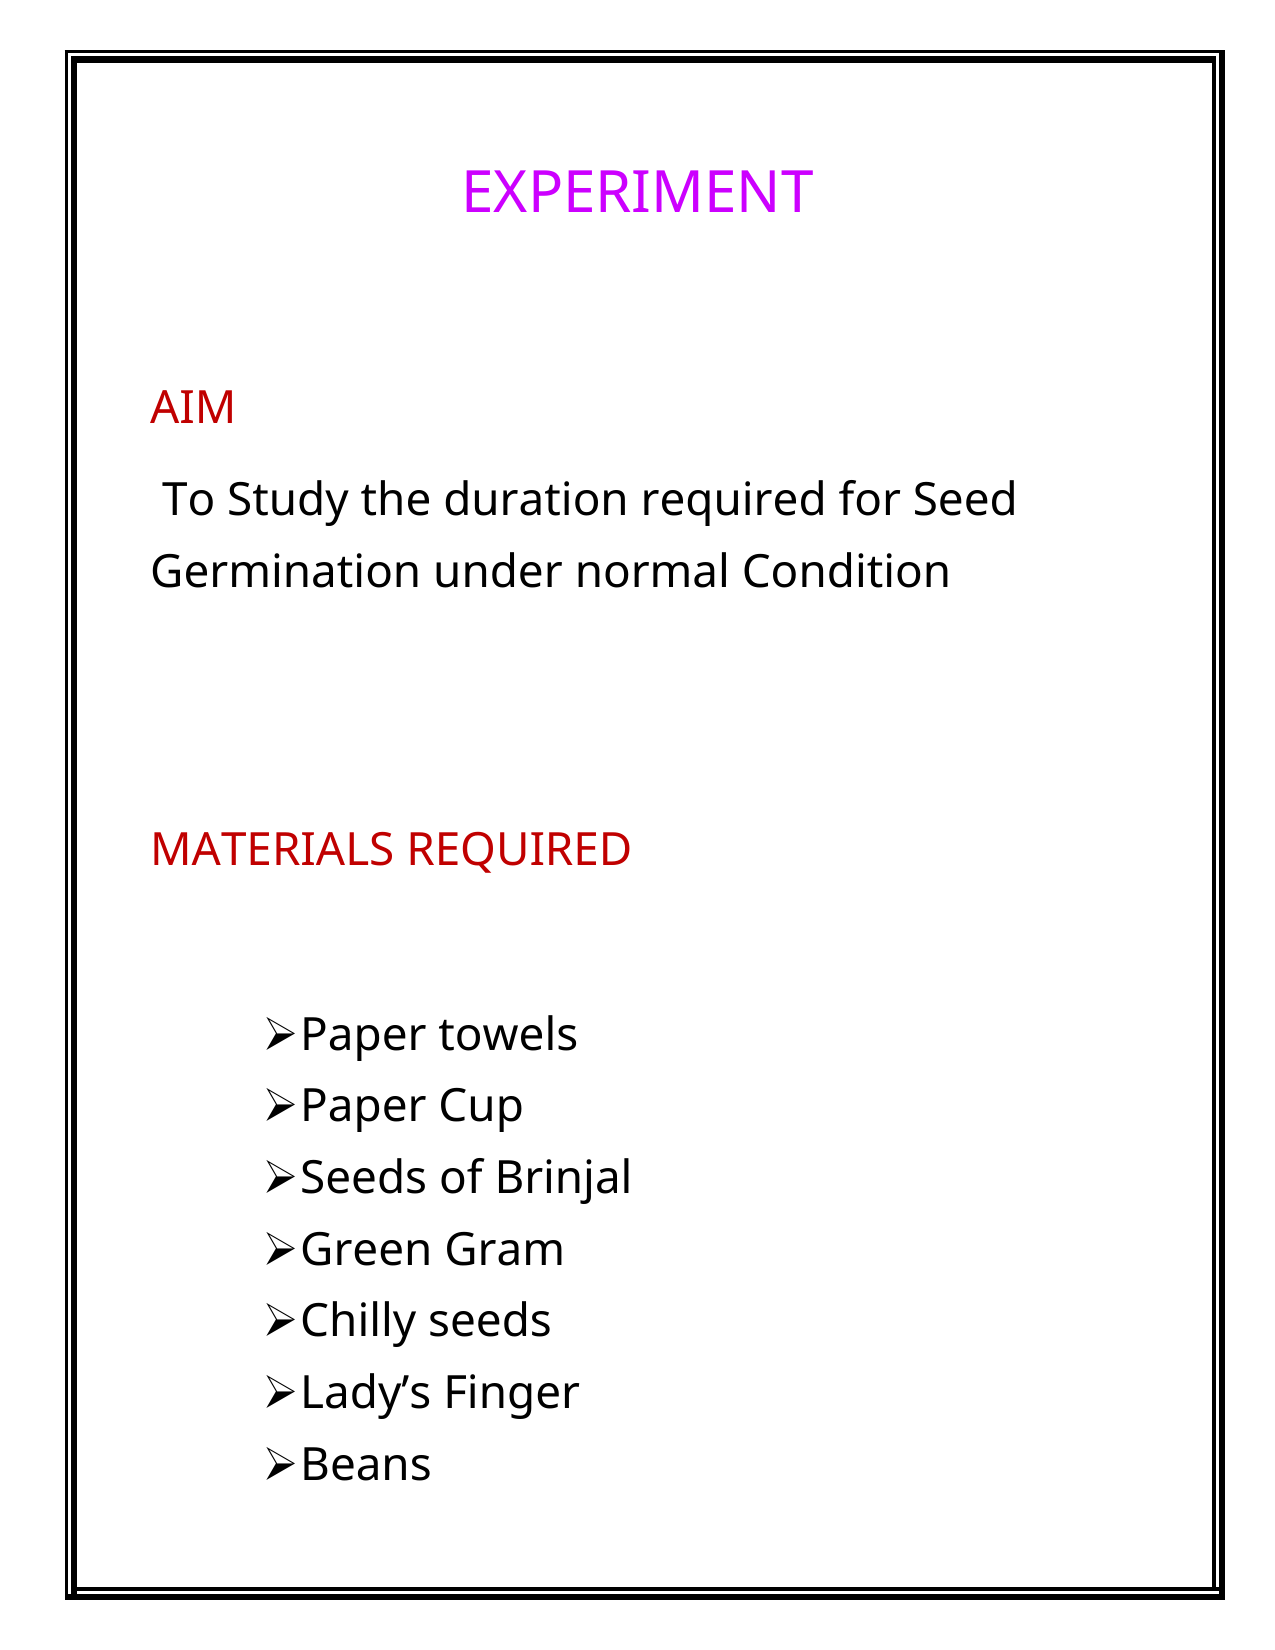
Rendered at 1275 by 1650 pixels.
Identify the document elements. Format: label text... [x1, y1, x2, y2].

text MATERIALS REQUIRED [150, 816, 1125, 878]
list Seeds of Brinjal [262, 1144, 1125, 1207]
list Lady’s Finger [262, 1359, 1125, 1422]
list Paper towels [262, 1001, 1125, 1063]
list Paper Cup [262, 1073, 1125, 1135]
text AIM [150, 374, 1125, 437]
text To Study the duration required for Seed Germination under normal Condition [150, 467, 1125, 601]
list Green Gram [262, 1216, 1125, 1278]
list Beans [262, 1431, 1125, 1493]
text EXPERIMENT [150, 150, 1125, 229]
list Chilly seeds [262, 1288, 1125, 1350]
